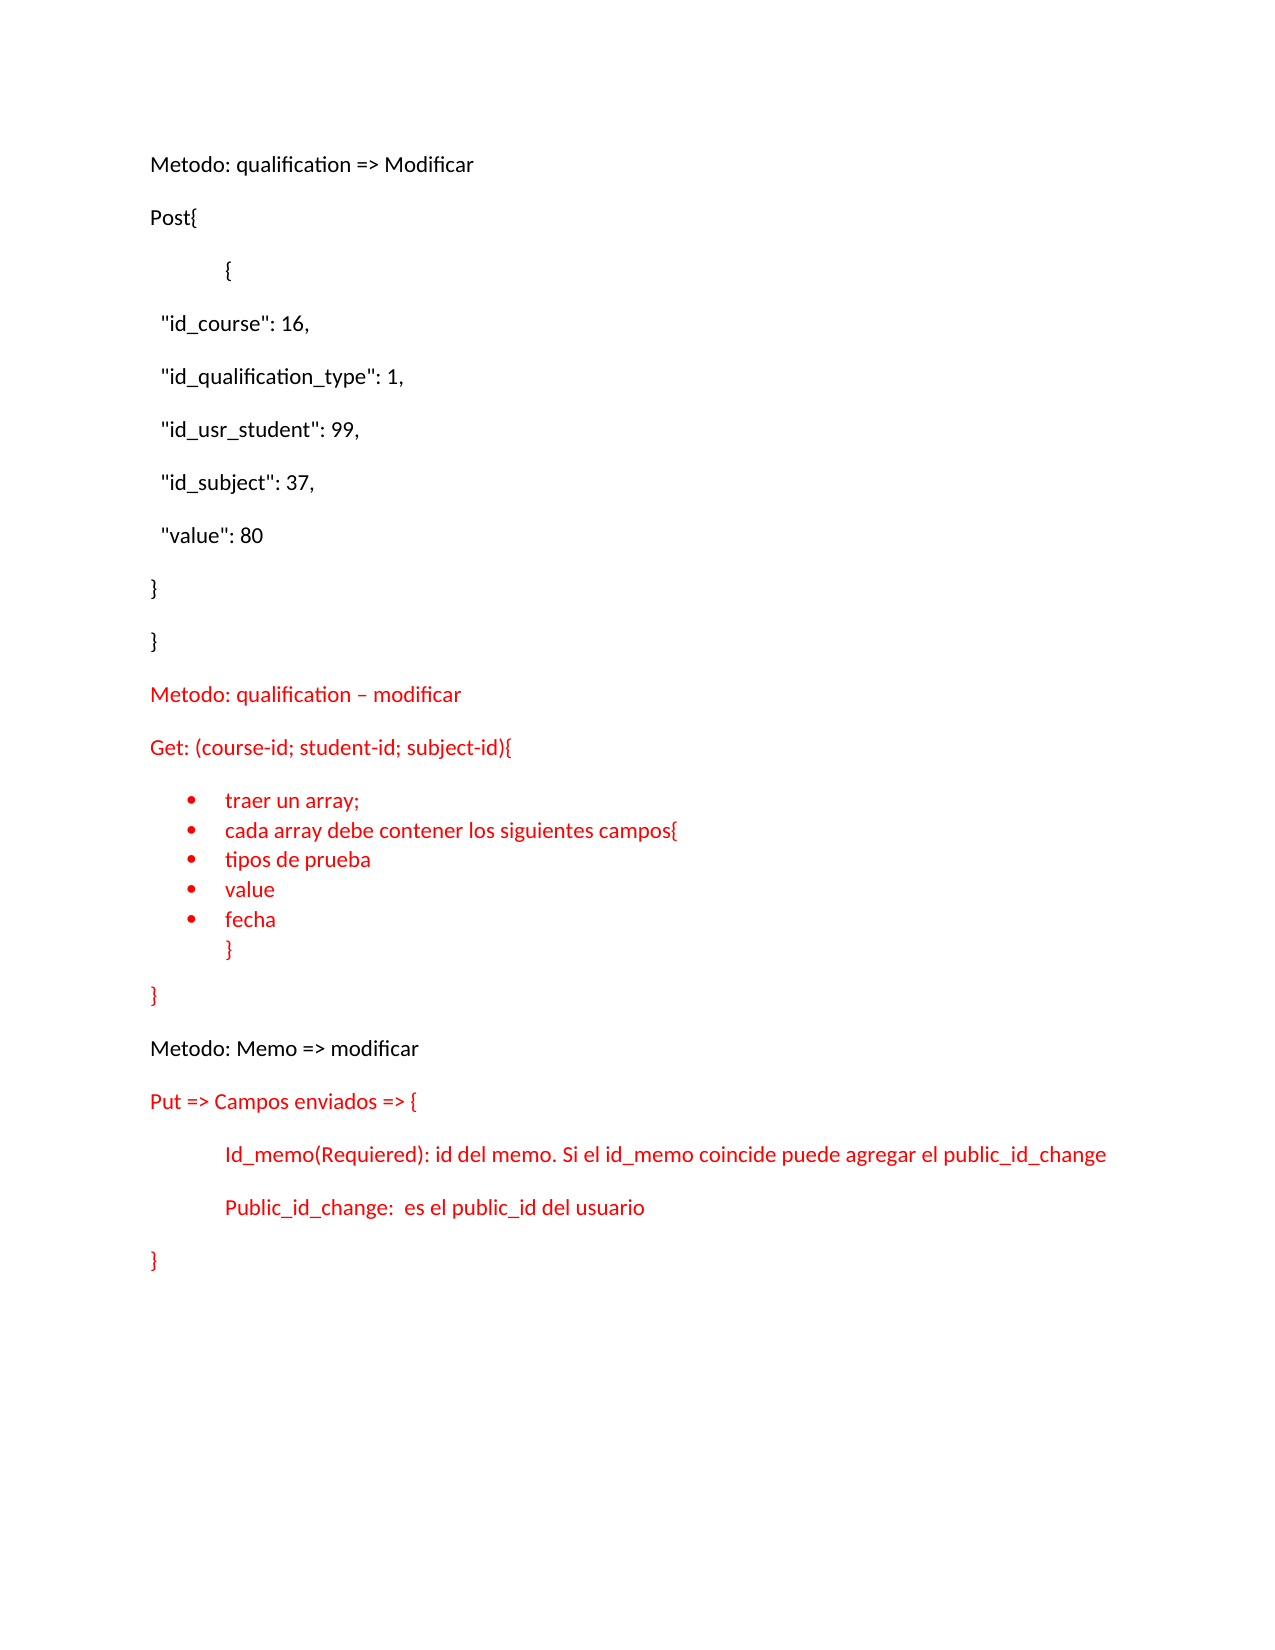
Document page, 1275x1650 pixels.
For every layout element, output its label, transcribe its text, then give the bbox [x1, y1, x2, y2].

text Post{ [150, 203, 1125, 231]
text Id_memo(Requiered): id del memo. Si el id_memo coincide puede agregar el public_id_change [150, 1140, 1125, 1168]
text { [150, 256, 1125, 284]
text Metodo: qualification => Modificar [150, 150, 1125, 178]
text Get: (course-id; student-id; subject-id){ [150, 733, 1125, 761]
text } [150, 1246, 1125, 1274]
list traer un array; [187, 786, 1125, 814]
text Put => Campos enviados => { [150, 1087, 1125, 1115]
text Metodo: qualification – modificar [150, 680, 1125, 708]
text Metodo: Memo => modificar [150, 1034, 1125, 1062]
text "value": 80 [150, 521, 1125, 549]
list } [225, 935, 1125, 963]
text "id_qualification_type": 1, [150, 362, 1125, 390]
text "id_subject": 37, [150, 468, 1125, 496]
text "id_course": 16, [150, 309, 1125, 337]
list fecha [187, 905, 1125, 933]
text } [150, 574, 1125, 602]
text "id_usr_student": 99, [150, 415, 1125, 443]
list tipos de prueba [187, 846, 1125, 874]
list value [187, 875, 1125, 903]
text Public_id_change: es el public_id del usuario [150, 1193, 1125, 1221]
text } [150, 981, 1125, 1009]
list cada array debe contener los siguientes campos{ [187, 816, 1125, 844]
text } [150, 627, 1125, 655]
